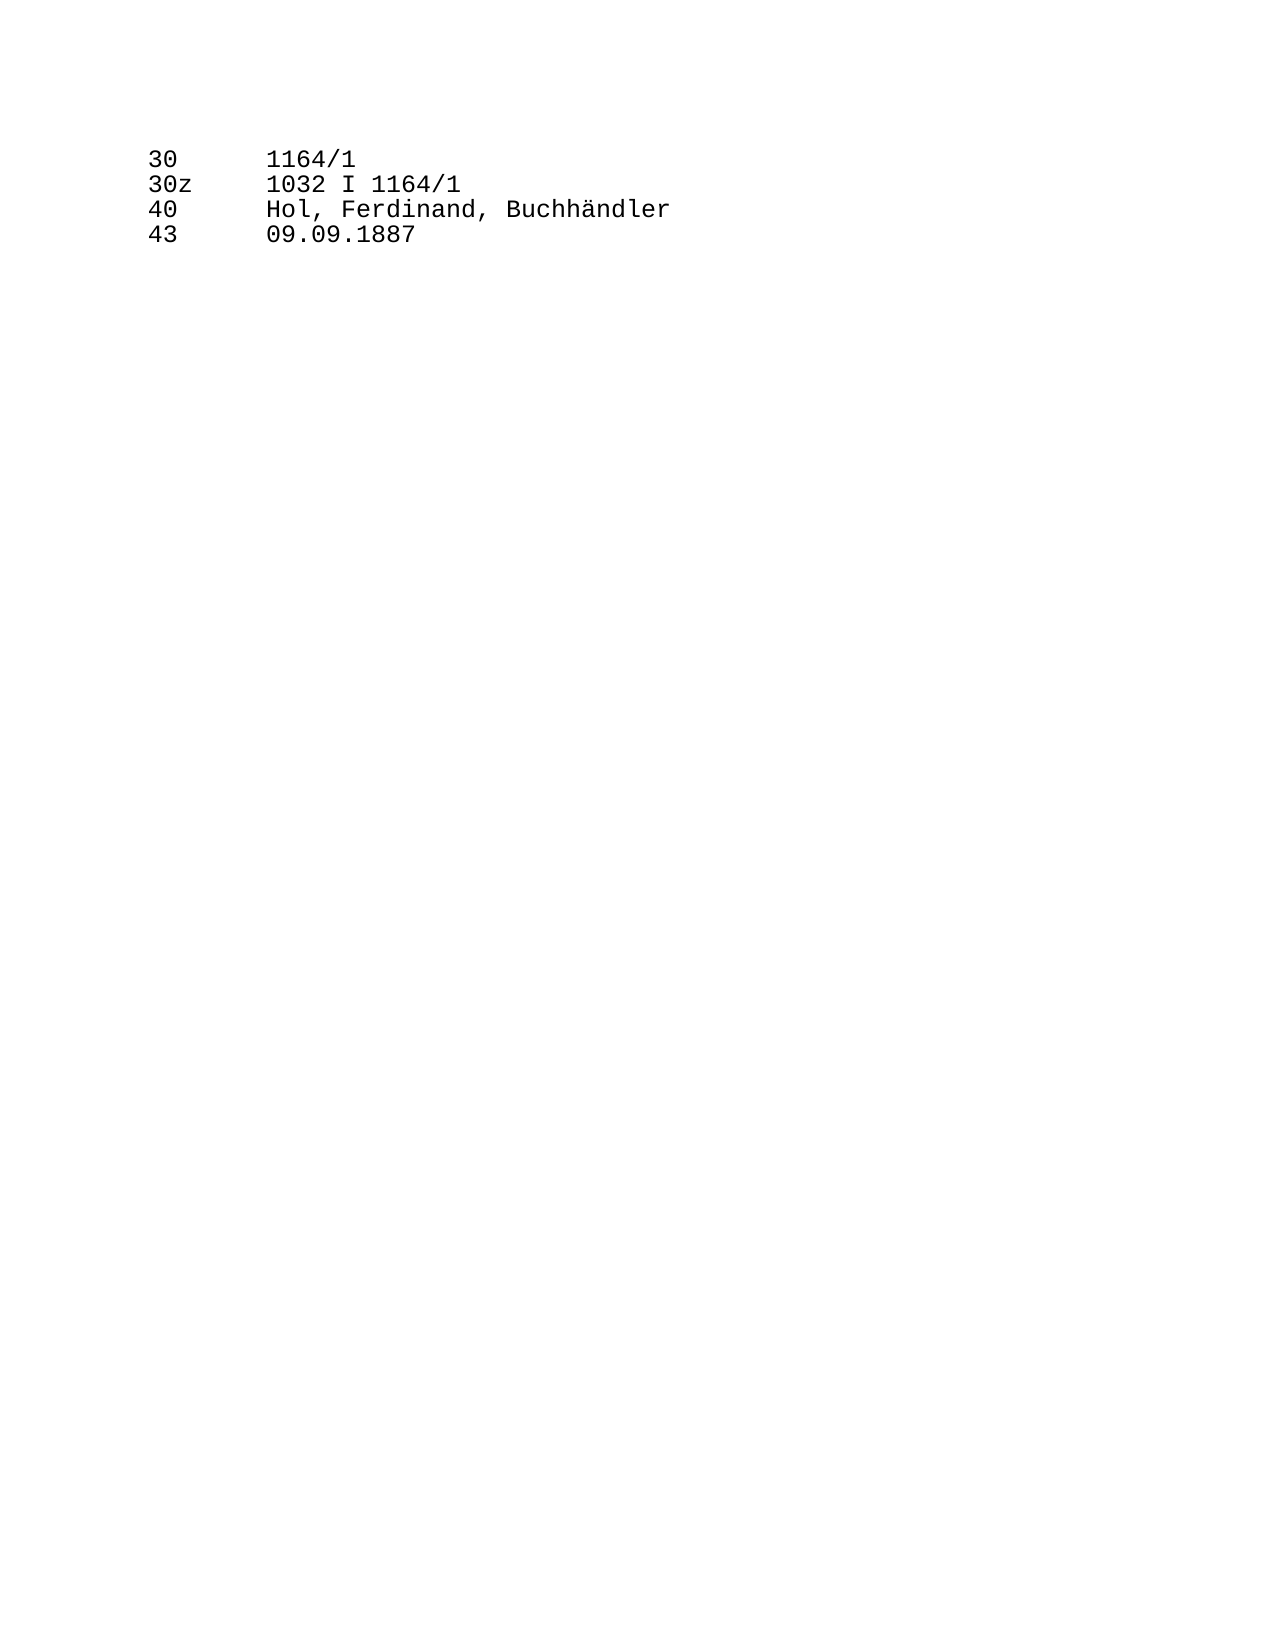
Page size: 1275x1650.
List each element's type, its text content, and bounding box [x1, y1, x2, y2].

text 30 1164/1 [148, 148, 1127, 173]
text 43 09.09.1887 [148, 223, 1127, 248]
text 30z 1032 I 1164/1 [148, 173, 1127, 198]
text 40 p[1{Hol}, 2{Ferdinand}, 5{Buchhändler}]p [148, 198, 1127, 223]
